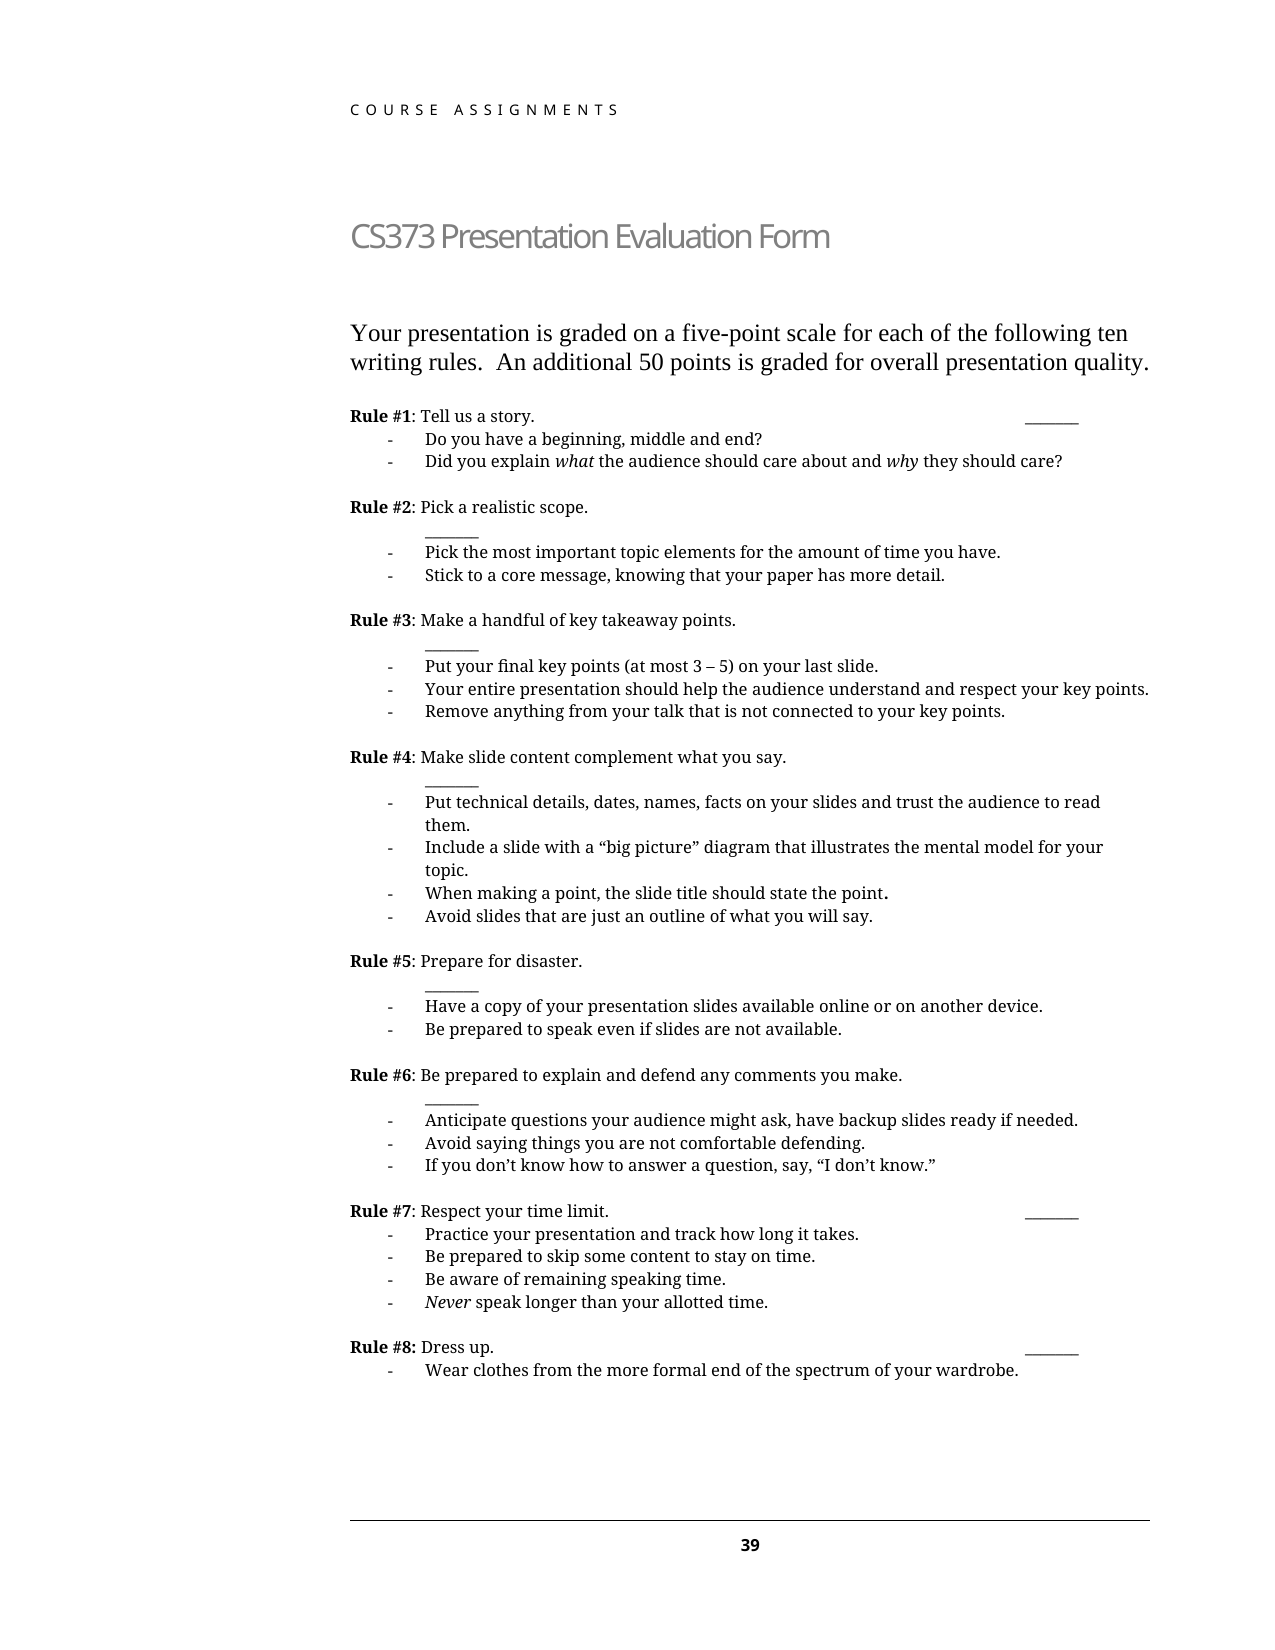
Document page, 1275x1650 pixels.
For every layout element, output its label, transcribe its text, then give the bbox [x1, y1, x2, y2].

list Avoid saying things you are not comfortable defending. [387, 1131, 1150, 1154]
text Rule #1: Tell us a story. _______ [350, 404, 1150, 427]
list Be prepared to skip some content to stay on time. [387, 1245, 1150, 1267]
list Never speak longer than your allotted time. [387, 1290, 1150, 1313]
list Include a slide with a “big picture” diagram that illustrates the mental model for your topic. [387, 836, 1150, 881]
list Put technical details, dates, names, facts on your slides and trust the audience to read them. [387, 791, 1150, 836]
list Did you explain what the audience should care about and why they should care? [387, 450, 1150, 473]
text Rule #8: Dress up. _______ [350, 1336, 1150, 1358]
list Your entire presentation should help the audience understand and respect your key points. [387, 677, 1150, 700]
list Wear clothes from the more formal end of the spectrum of your wardrobe. [387, 1358, 1150, 1381]
list Avoid slides that are just an outline of what you will say. [387, 904, 1150, 927]
list Be prepared to speak even if slides are not available. [387, 1018, 1150, 1040]
subtitle CS373 Presentation Evaluation Form [350, 212, 1150, 258]
text Rule #4: Make slide content complement what you say. _______ [350, 745, 1150, 791]
text Rule #7: Respect your time limit. _______ [350, 1199, 1150, 1222]
list Be aware of remaining speaking time. [387, 1267, 1150, 1290]
list Have a copy of your presentation slides available online or on another device. [387, 995, 1150, 1018]
list When making a point, the slide title should state the point. [387, 881, 1150, 904]
list Put your final key points (at most 3 – 5) on your last slide. [387, 654, 1150, 677]
list Anticipate questions your audience might ask, have backup slides ready if needed. [387, 1108, 1150, 1131]
list If you don’t know how to answer a question, say, “I don’t know.” [387, 1154, 1150, 1177]
list Stick to a core message, knowing that your paper has more detail. [387, 563, 1150, 586]
text Rule #6: Be prepared to explain and defend any comments you make. _______ [350, 1063, 1150, 1108]
text Rule #2: Pick a realistic scope. _______ [350, 495, 1150, 541]
list Remove anything from your talk that is not connected to your key points. [387, 700, 1150, 722]
text Rule #5: Prepare for disaster. _______ [350, 949, 1150, 995]
list Do you have a beginning, middle and end? [387, 427, 1150, 450]
list Pick the most important topic elements for the amount of time you have. [387, 541, 1150, 563]
text Your presentation is graded on a five-point scale for each of the following ten writing rules. An additional 50 points is graded for overall presentation quality. [350, 318, 1150, 376]
text Rule #3: Make a handful of key takeaway points. _______ [350, 609, 1150, 654]
list Practice your presentation and track how long it takes. [387, 1222, 1150, 1245]
